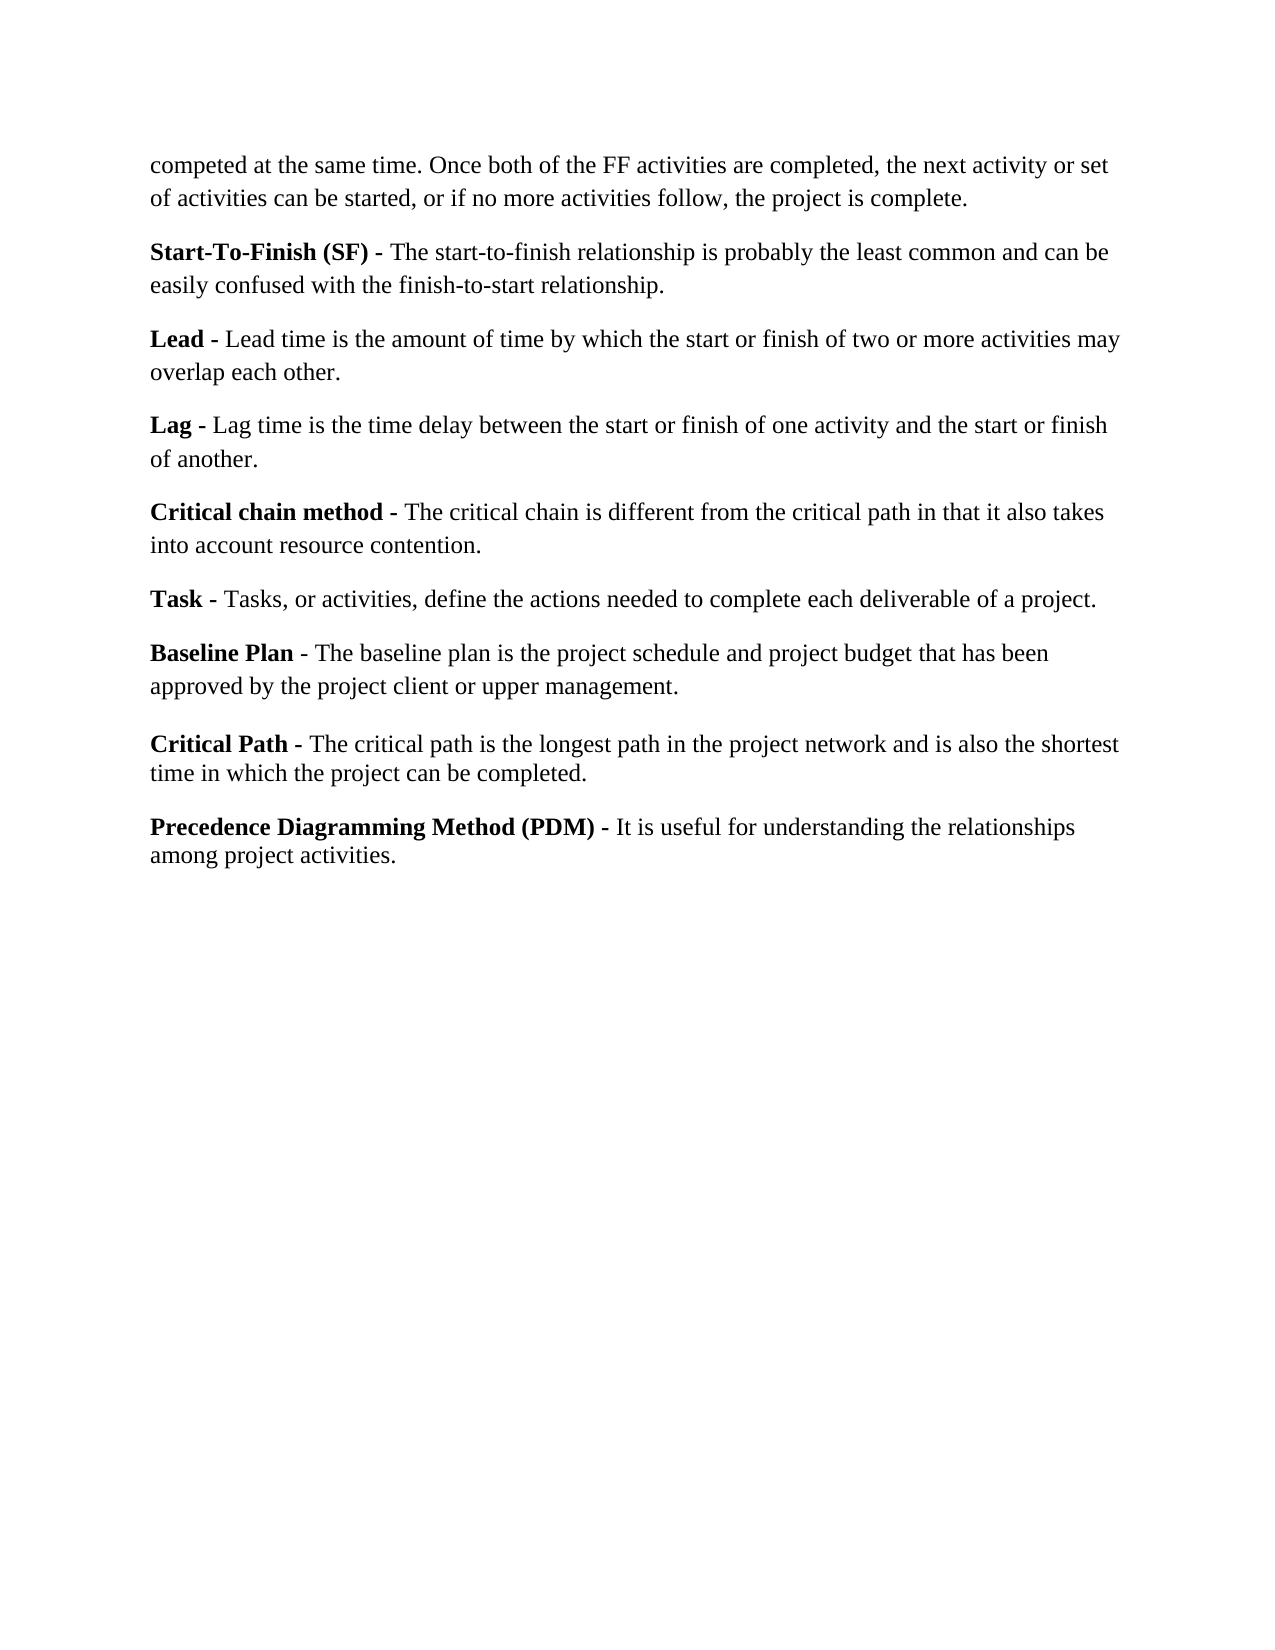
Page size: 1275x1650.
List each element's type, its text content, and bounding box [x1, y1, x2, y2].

text Baseline Plan - The baseline plan is the project schedule and project budget that has been approved by the project client or upper management. [150, 638, 1125, 700]
text Lag - Lag time is the time delay between the start or finish of one activity and the start or finish of another. [150, 411, 1125, 472]
text Precedence Diagramming Method (PDM) - It is useful for understanding the relationships among project activities. [150, 812, 1125, 869]
text Task - Tasks, or activities, define the actions needed to complete each deliverable of a project. [150, 584, 1125, 613]
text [150, 150, 1125, 212]
text Critical Path - The critical path is the longest path in the project network and is also the shortest time in which the project can be completed. [150, 729, 1125, 787]
text Start-To-Finish (SF) - The start-to-finish relationship is probably the least common and can be easily confused with the finish-to-start relationship. [150, 237, 1125, 299]
text Critical chain method - The critical chain is different from the critical path in that it also takes into account resource contention. [150, 497, 1125, 559]
text Lead - Lead time is the amount of time by which the start or finish of two or more activities may overlap each other. [150, 324, 1125, 386]
